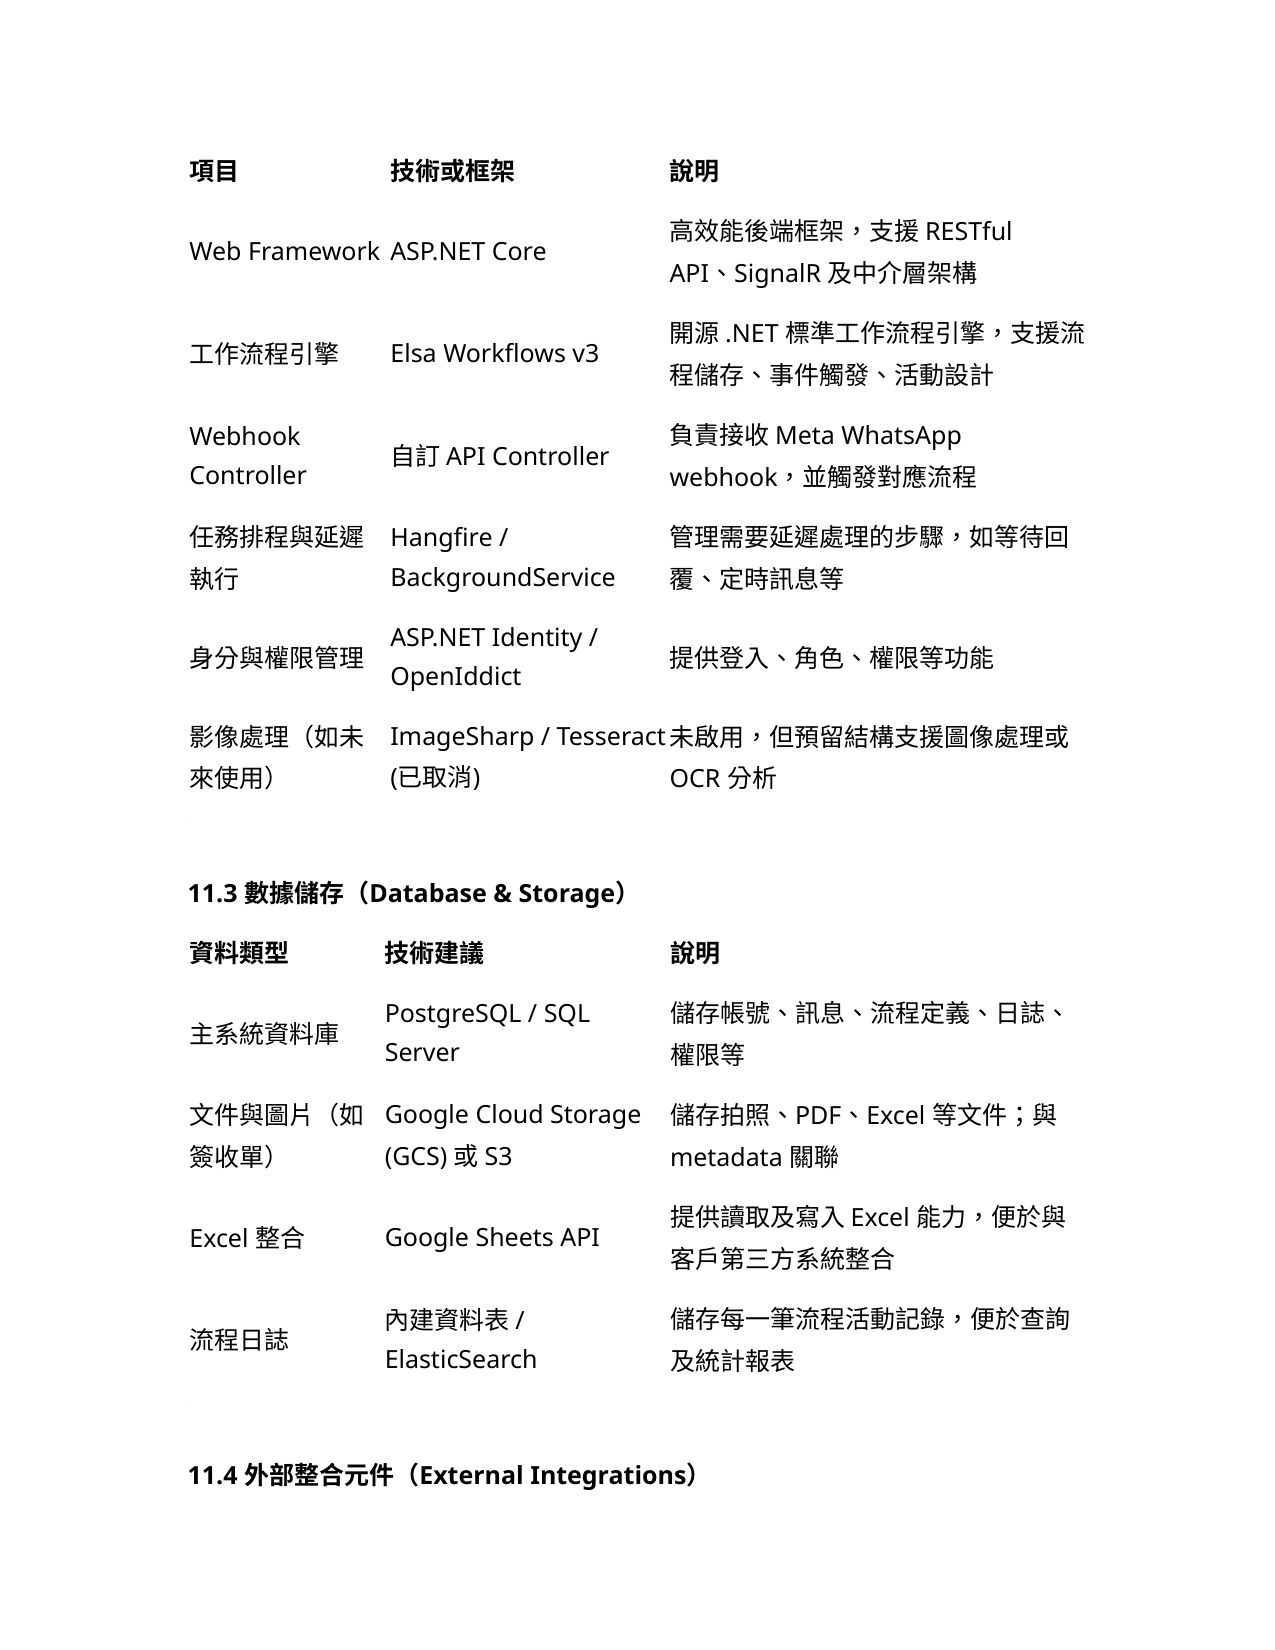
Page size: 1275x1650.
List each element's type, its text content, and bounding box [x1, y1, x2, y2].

text 11.4 外部整合元件（External Integrations） [187, 1456, 1087, 1492]
table_cell 主系統資料庫 [188, 992, 383, 1094]
table_header 說明 [668, 932, 1087, 992]
table_cell 管理需要延遲處理的步驟，如等待回覆、定時訊息等 [668, 516, 1087, 618]
table_cell 儲存每一筆流程活動記錄，便於查詢及統計報表 [668, 1298, 1087, 1400]
table_cell 流程日誌 [188, 1298, 383, 1400]
text 11.3 數據儲存（Database & Storage） [187, 873, 1087, 909]
table_cell ASP.NET Core [389, 210, 668, 312]
table_cell 負責接收 Meta WhatsApp webhook，並觸發對應流程 [668, 414, 1087, 516]
table_cell 提供讀取及寫入 Excel 能力，便於與客戶第三方系統整合 [668, 1196, 1087, 1298]
table_cell 提供登入、角色、權限等功能 [668, 618, 1087, 716]
table_header 項目 [188, 150, 388, 210]
table_header 技術建議 [383, 932, 668, 992]
table_cell Google Sheets API [383, 1196, 668, 1298]
table_cell 內建資料表 / ElasticSearch [383, 1298, 668, 1400]
table_cell 身分與權限管理 [188, 618, 388, 716]
table_cell Web Framework [188, 210, 388, 312]
table_header 資料類型 [188, 932, 383, 992]
table_cell ASP.NET Identity / OpenIddict [389, 618, 668, 716]
table_cell Google Cloud Storage (GCS) 或 S3 [383, 1094, 668, 1196]
table_cell 開源 .NET 標準工作流程引擎，支援流程儲存、事件觸發、活動設計 [668, 312, 1087, 414]
table_cell 儲存帳號、訊息、流程定義、日誌、權限等 [668, 992, 1087, 1094]
table_header 說明 [668, 150, 1087, 210]
table_cell 自訂 API Controller [389, 414, 668, 516]
table_cell Elsa Workflows v3 [389, 312, 668, 414]
table_header 技術或框架 [389, 150, 668, 210]
table_cell 任務排程與延遲執行 [188, 516, 388, 618]
table_cell 未啟用，但預留結構支援圖像處理或 OCR 分析 [668, 716, 1087, 817]
table_cell ImageSharp / Tesseract (已取消) [389, 716, 668, 817]
table_cell Hangfire / BackgroundService [389, 516, 668, 618]
table_cell Excel 整合 [188, 1196, 383, 1298]
table_cell 高效能後端框架，支援 RESTful API、SignalR 及中介層架構 [668, 210, 1087, 312]
table_cell 文件與圖片（如簽收單） [188, 1094, 383, 1196]
table_cell 工作流程引擎 [188, 312, 388, 414]
table_cell 儲存拍照、PDF、Excel 等文件；與 metadata 關聯 [668, 1094, 1087, 1196]
table_cell PostgreSQL / SQL Server [383, 992, 668, 1094]
table_cell Webhook Controller [188, 414, 388, 516]
table_cell 影像處理（如未來使用） [188, 716, 388, 817]
